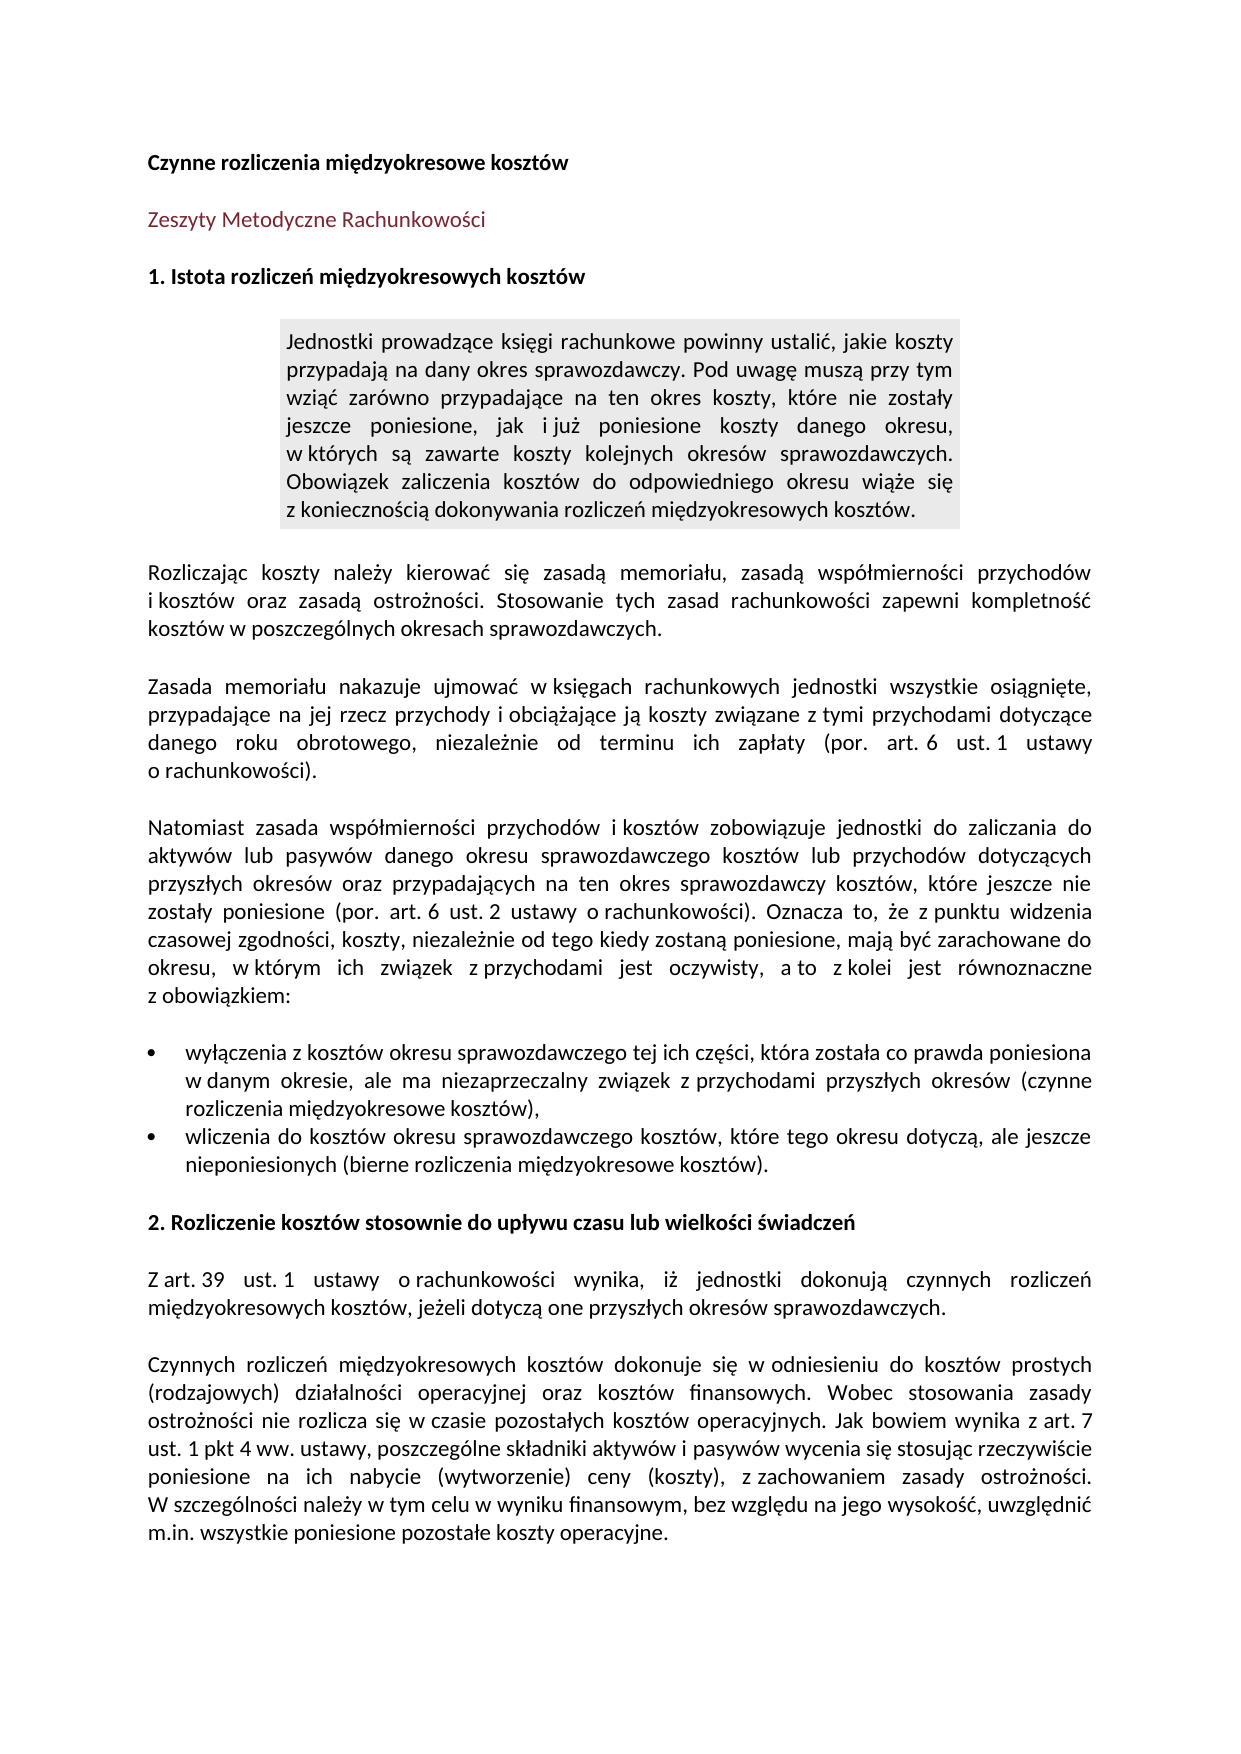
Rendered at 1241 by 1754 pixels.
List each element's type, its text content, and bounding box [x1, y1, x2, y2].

text Zeszyty Metodyczne Rachunkowości [148, 205, 1093, 233]
text Rozliczając koszty należy kierować się zasadą memoriału, zasadą współmierności przychodów i kosztów oraz zasadą ostrożności. Stosowanie tych zasad rachunkowości zapewni kompletność kosztów w poszczególnych okresach sprawozdawczych. [148, 558, 1093, 643]
text Z art. 39 ust. 1 ustawy o rachunkowości wynika, iż jednostki dokonują czynnych rozliczeń międzyokresowych kosztów, jeżeli dotyczą one przyszłych okresów sprawozdawczych. [148, 1265, 1093, 1321]
text Czynne rozliczenia międzyokresowe kosztów [148, 148, 1093, 176]
list wyłączenia z kosztów okresu sprawozdawczego tej ich części, która została co prawda poniesiona w danym okresie, ale ma niezaprzeczalny związek z przychodami przyszłych okresów (czynne rozliczenia międzyokresowe kosztów), [148, 1038, 1093, 1122]
text 1. Istota rozliczeń międzyokresowych kosztów [148, 262, 1093, 290]
table_header Jednostki prowadzące księgi rachunkowe powinny ustalić, jakie koszty przypadają na dany okres sprawozdawczy. Pod uwagę muszą przy tym wziąć zarówno przypadające na ten okres koszty, które nie zostały jeszcze poniesione, jak i już poniesione koszty danego okresu, w których są zawarte koszty kolejnych okresów sprawozdawczych. Obowiązek zaliczenia kosztów do odpowiedniego okresu wiąże się z koniecznością dokonywania rozliczeń międzyokresowych kosztów. [280, 319, 960, 529]
list wliczenia do kosztów okresu sprawozdawczego kosztów, które tego okresu dotyczą, ale jeszcze nieponiesionych (bierne rozliczenia międzyokresowe kosztów). [148, 1122, 1093, 1178]
text Natomiast zasada współmierności przychodów i kosztów zobowiązuje jednostki do zaliczania do aktywów lub pasywów danego okresu sprawozdawczego kosztów lub przychodów dotyczących przyszłych okresów oraz przypadających na ten okres sprawozdawczy kosztów, które jeszcze nie zostały poniesione (por. art. 6 ust. 2 ustawy o rachunkowości). Oznacza to, że z punktu widzenia czasowej zgodności, koszty, niezależnie od tego kiedy zostaną poniesione, mają być zarachowane do okresu, w którym ich związek z przychodami jest oczywisty, a to z kolei jest równoznaczne z obowiązkiem: [148, 813, 1093, 1009]
text 2. Rozliczenie kosztów stosownie do upływu czasu lub wielkości świadczeń [148, 1208, 1093, 1236]
text Zasada memoriału nakazuje ujmować w księgach rachunkowych jednostki wszystkie osiągnięte, przypadające na jej rzecz przychody i obciążające ją koszty związane z tymi przychodami dotyczące danego roku obrotowego, niezależnie od terminu ich zapłaty (por. art. 6 ust. 1 ustawy o rachunkowości). [148, 672, 1093, 784]
text Czynnych rozliczeń międzyokresowych kosztów dokonuje się w odniesieniu do kosztów prostych (rodzajowych) działalności operacyjnej oraz kosztów finansowych. Wobec stosowania zasady ostrożności nie rozlicza się w czasie pozostałych kosztów operacyjnych. Jak bowiem wynika z art. 7 ust. 1 pkt 4 ww. ustawy, poszczególne składniki aktywów i pasywów wycenia się stosując rzeczywiście poniesione na ich nabycie (wytworzenie) ceny (koszty), z zachowaniem zasady ostrożności. W szczególności należy w tym celu w wyniku finansowym, bez względu na jego wysokość, uwzględnić m.in. wszystkie poniesione pozostałe koszty operacyjne. [148, 1350, 1093, 1546]
